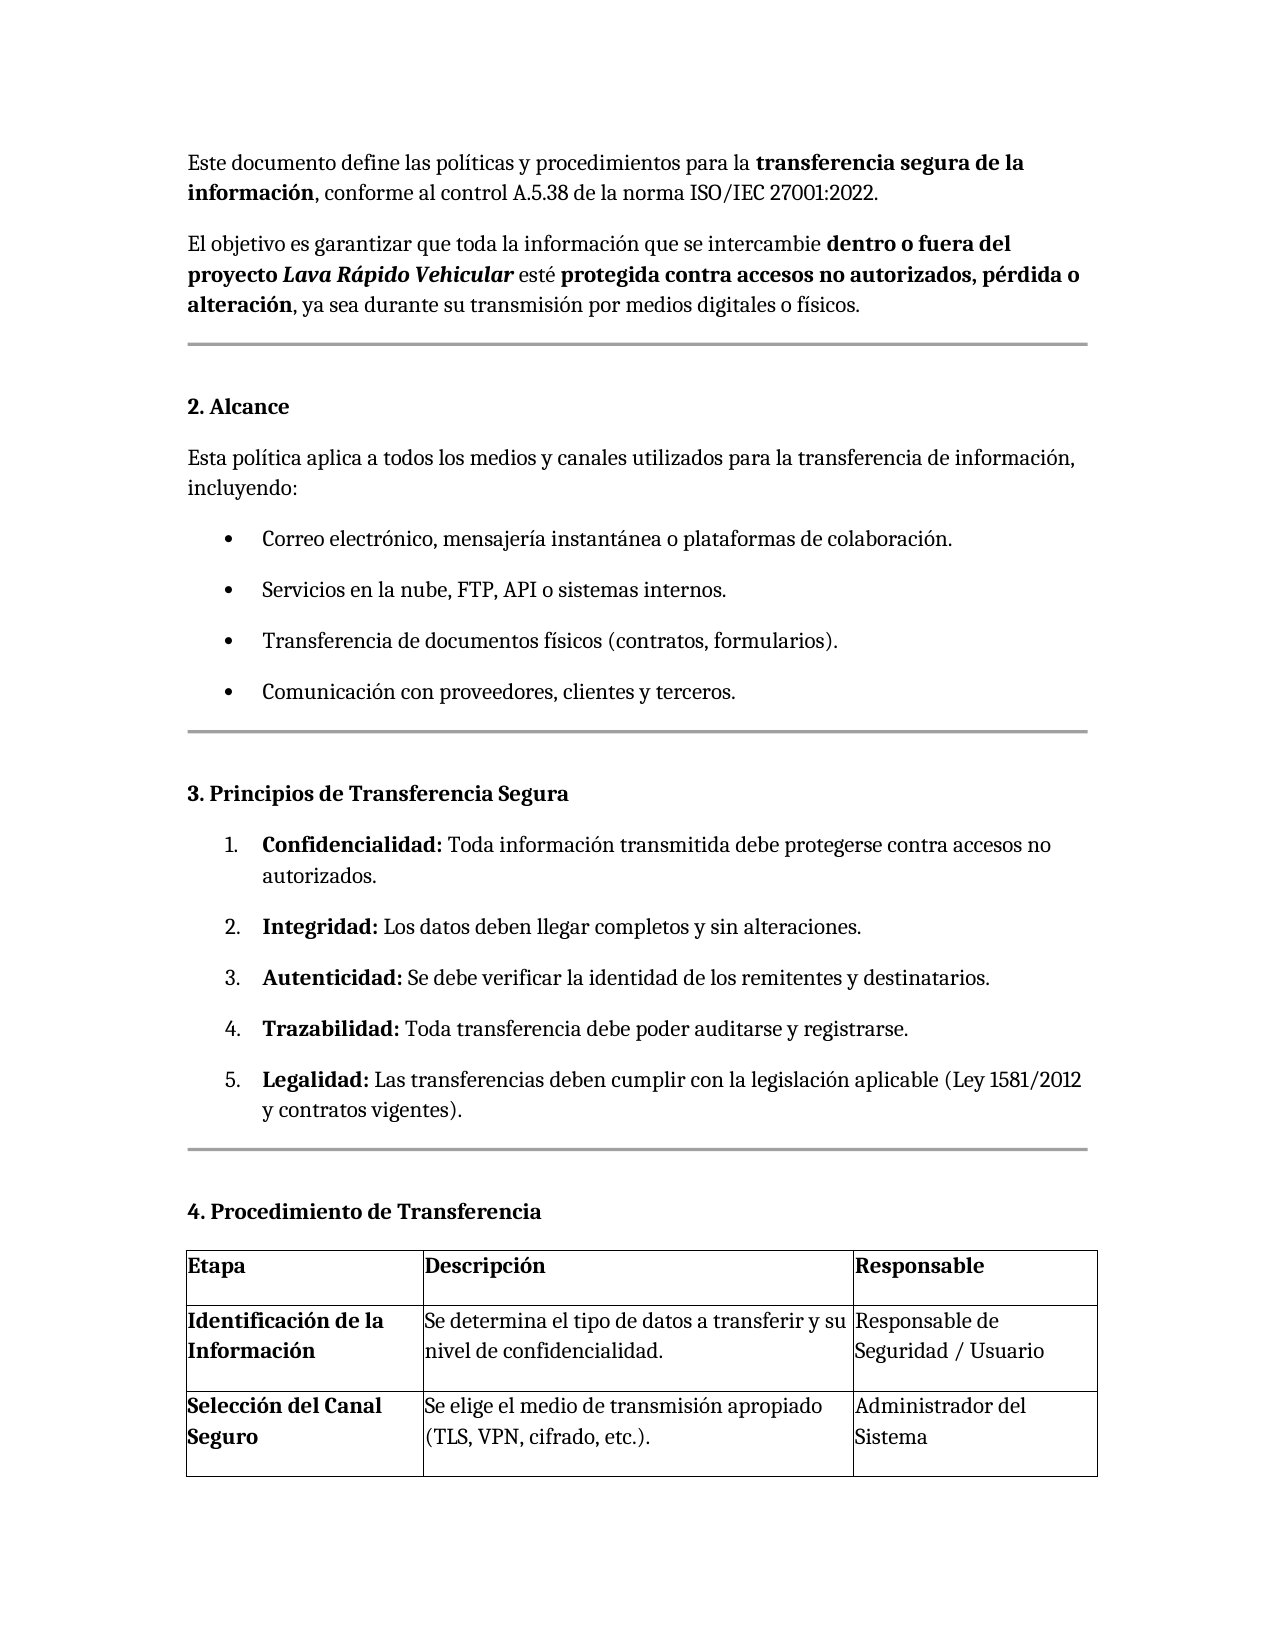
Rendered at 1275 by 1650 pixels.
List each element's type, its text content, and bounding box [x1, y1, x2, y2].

list Servicios en la nube, FTP, API o sistemas internos. [225, 577, 1087, 603]
text El objetivo es garantizar que toda la información que se intercambie dentro o fuera del proyecto Lava Rápido Vehicular esté protegida contra accesos no autorizados, pérdida o alteración, ya sea durante su transmisión por medios digitales o físicos. [187, 231, 1087, 318]
text Este documento define las políticas y procedimientos para la transferencia segura de la información, conforme al control A.5.38 de la norma ISO/IEC 27001:2022. [187, 150, 1087, 207]
list Integridad: Los datos deben llegar completos y sin alteraciones. [225, 913, 1087, 940]
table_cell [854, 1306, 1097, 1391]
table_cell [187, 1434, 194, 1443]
text 4. Procedimiento de Transferencia [187, 1199, 1087, 1225]
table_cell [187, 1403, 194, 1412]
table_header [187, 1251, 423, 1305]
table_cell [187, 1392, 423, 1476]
text Esta política aplica a todos los medios y canales utilizados para la transferencia de información, incluyendo: [187, 445, 1087, 501]
list Transferencia de documentos físicos (contratos, formularios). [225, 628, 1087, 654]
list Legalidad: Las transferencias deben cumplir con la legislación aplicable (Ley 1581/2012 y contratos vigentes). [225, 1067, 1087, 1123]
list Comunicación con proveedores, clientes y terceros. [225, 679, 1087, 706]
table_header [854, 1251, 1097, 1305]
list Trazabilidad: Toda transferencia debe poder auditarse y registrarse. [225, 1016, 1087, 1042]
text 2. Alcance [187, 394, 1087, 420]
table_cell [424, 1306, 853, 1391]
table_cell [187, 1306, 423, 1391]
list Confidencialidad: Toda información transmitida debe protegerse contra accesos no autorizados. [225, 832, 1087, 889]
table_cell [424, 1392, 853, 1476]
list Correo electrónico, mensajería instantánea o plataformas de colaboración. [225, 526, 1087, 552]
text 3. Principios de Transferencia Segura [187, 781, 1087, 808]
list Autenticidad: Se debe verificar la identidad de los remitentes y destinatarios. [225, 964, 1087, 991]
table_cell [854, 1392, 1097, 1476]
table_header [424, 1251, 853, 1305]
